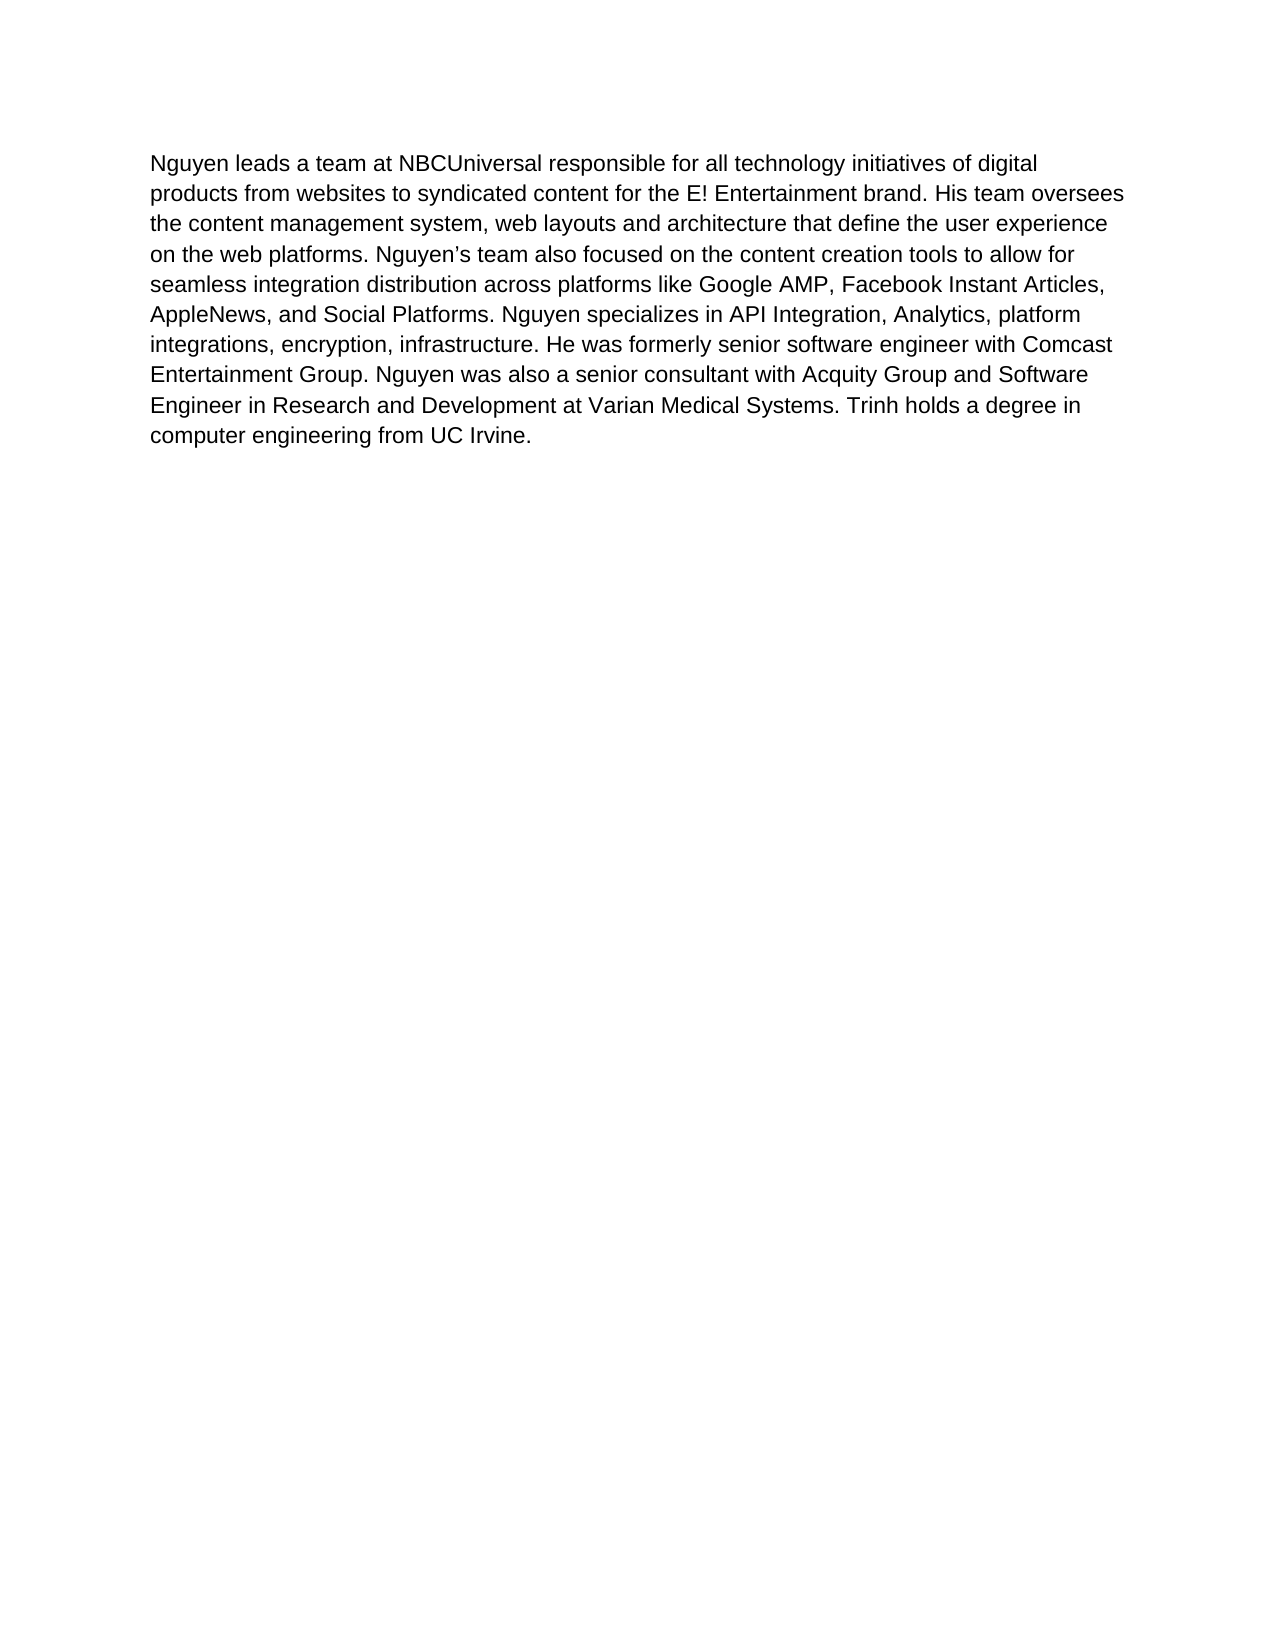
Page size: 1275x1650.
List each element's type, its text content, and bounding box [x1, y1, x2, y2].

text Nguyen leads a team at NBCUniversal responsible for all technology initiatives of digital products from websites to syndicated content for the E! Entertainment brand. His team oversees the content management system, web layouts and architecture that define the user experience on the web platforms. Nguyen’s team also focused on the content creation tools to allow for seamless integration distribution across platforms like Google AMP, Facebook Instant Articles, AppleNews, and Social Platforms. Nguyen specializes in API Integration, Analytics, platform integrations, encryption, infrastructure. He was formerly senior software engineer with Comcast Entertainment Group. Nguyen was also a senior consultant with Acquity Group and Software Engineer in Research and Development at Varian Medical Systems. Trinh holds a degree in computer engineering from UC Irvine. [150, 150, 1125, 448]
